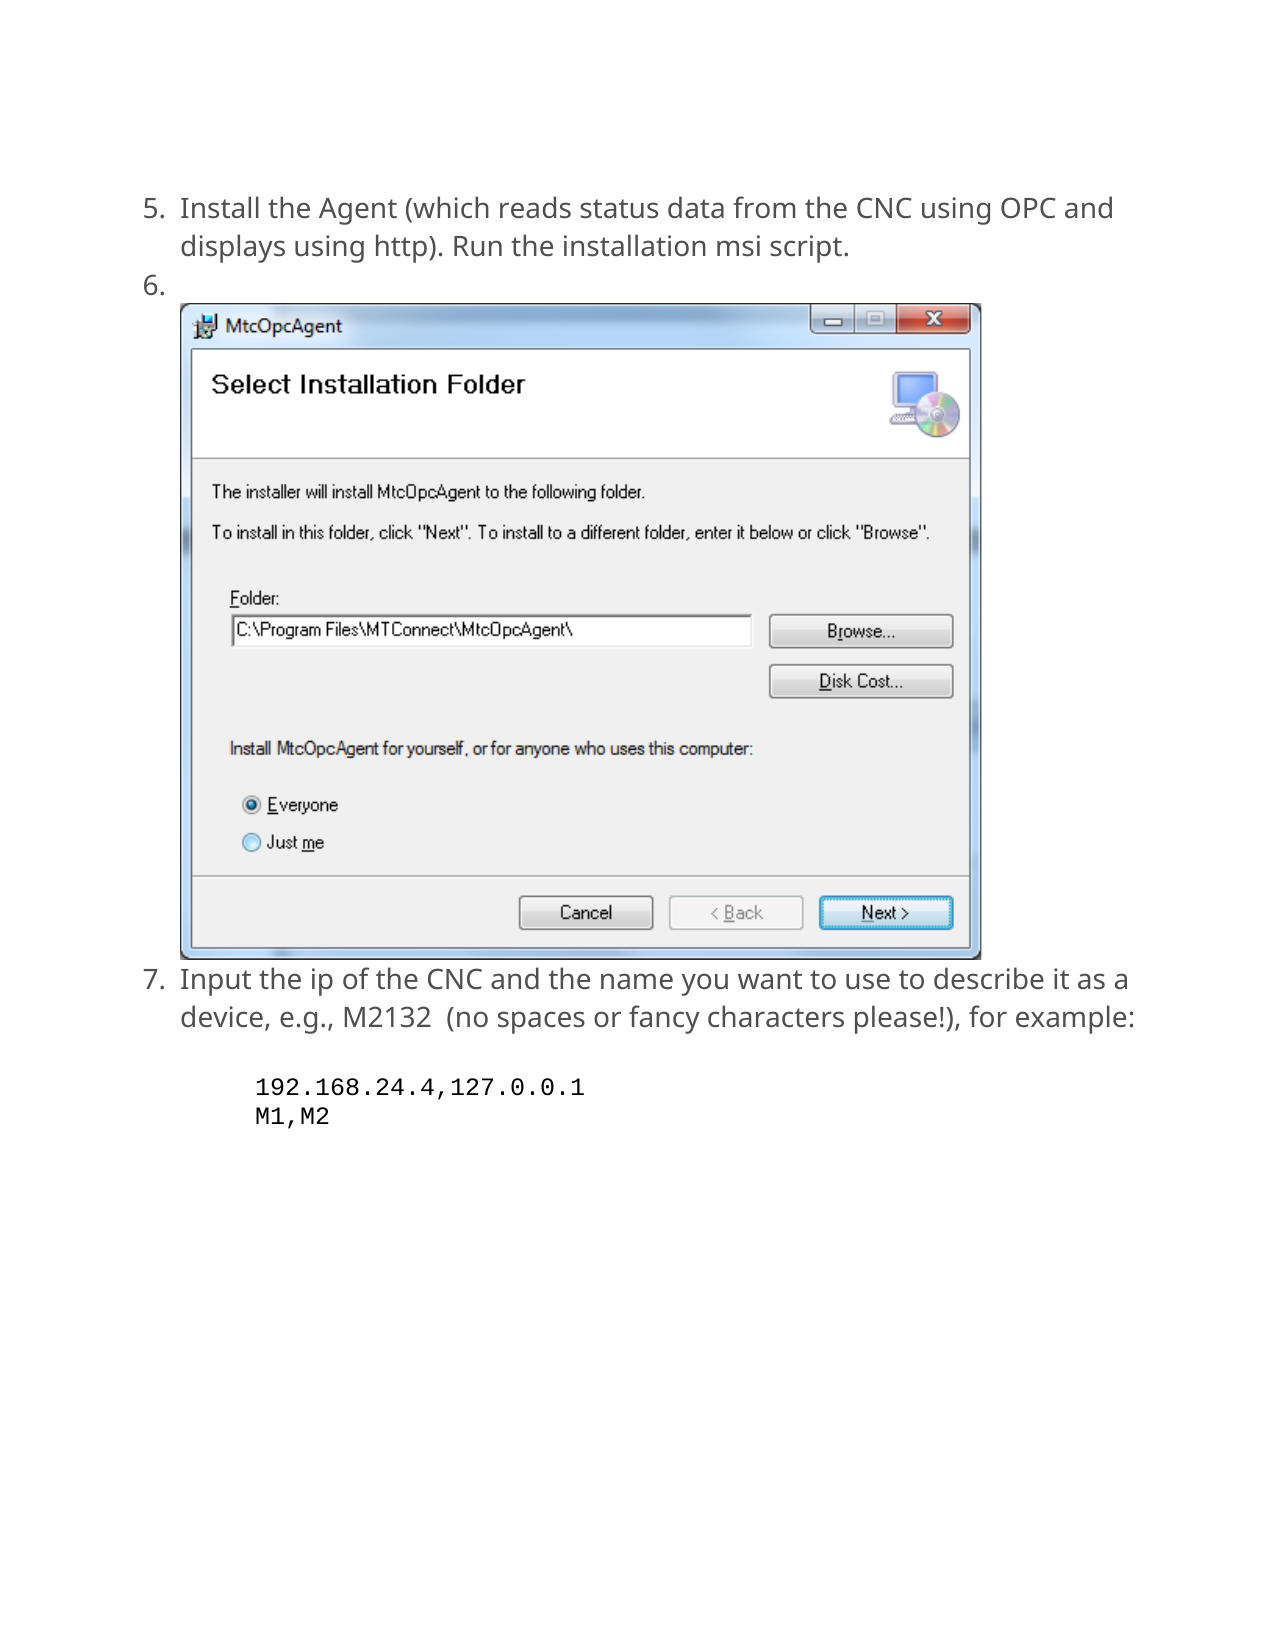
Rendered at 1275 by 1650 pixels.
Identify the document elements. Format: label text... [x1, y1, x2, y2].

list Install the Agent (which reads status data from the CNC using OPC and displays using http). Run the installation msi script. [142, 188, 1200, 265]
list 192.168.24.4,127.0.0.1 [255, 1074, 1200, 1103]
list Input the ip of the CNC and the name you want to use to describe it as a device, e.g., M2132 (no spaces or fancy characters please!), for example: [142, 959, 1200, 1036]
list M1,M2 [255, 1104, 1200, 1132]
picture [180, 303, 982, 960]
